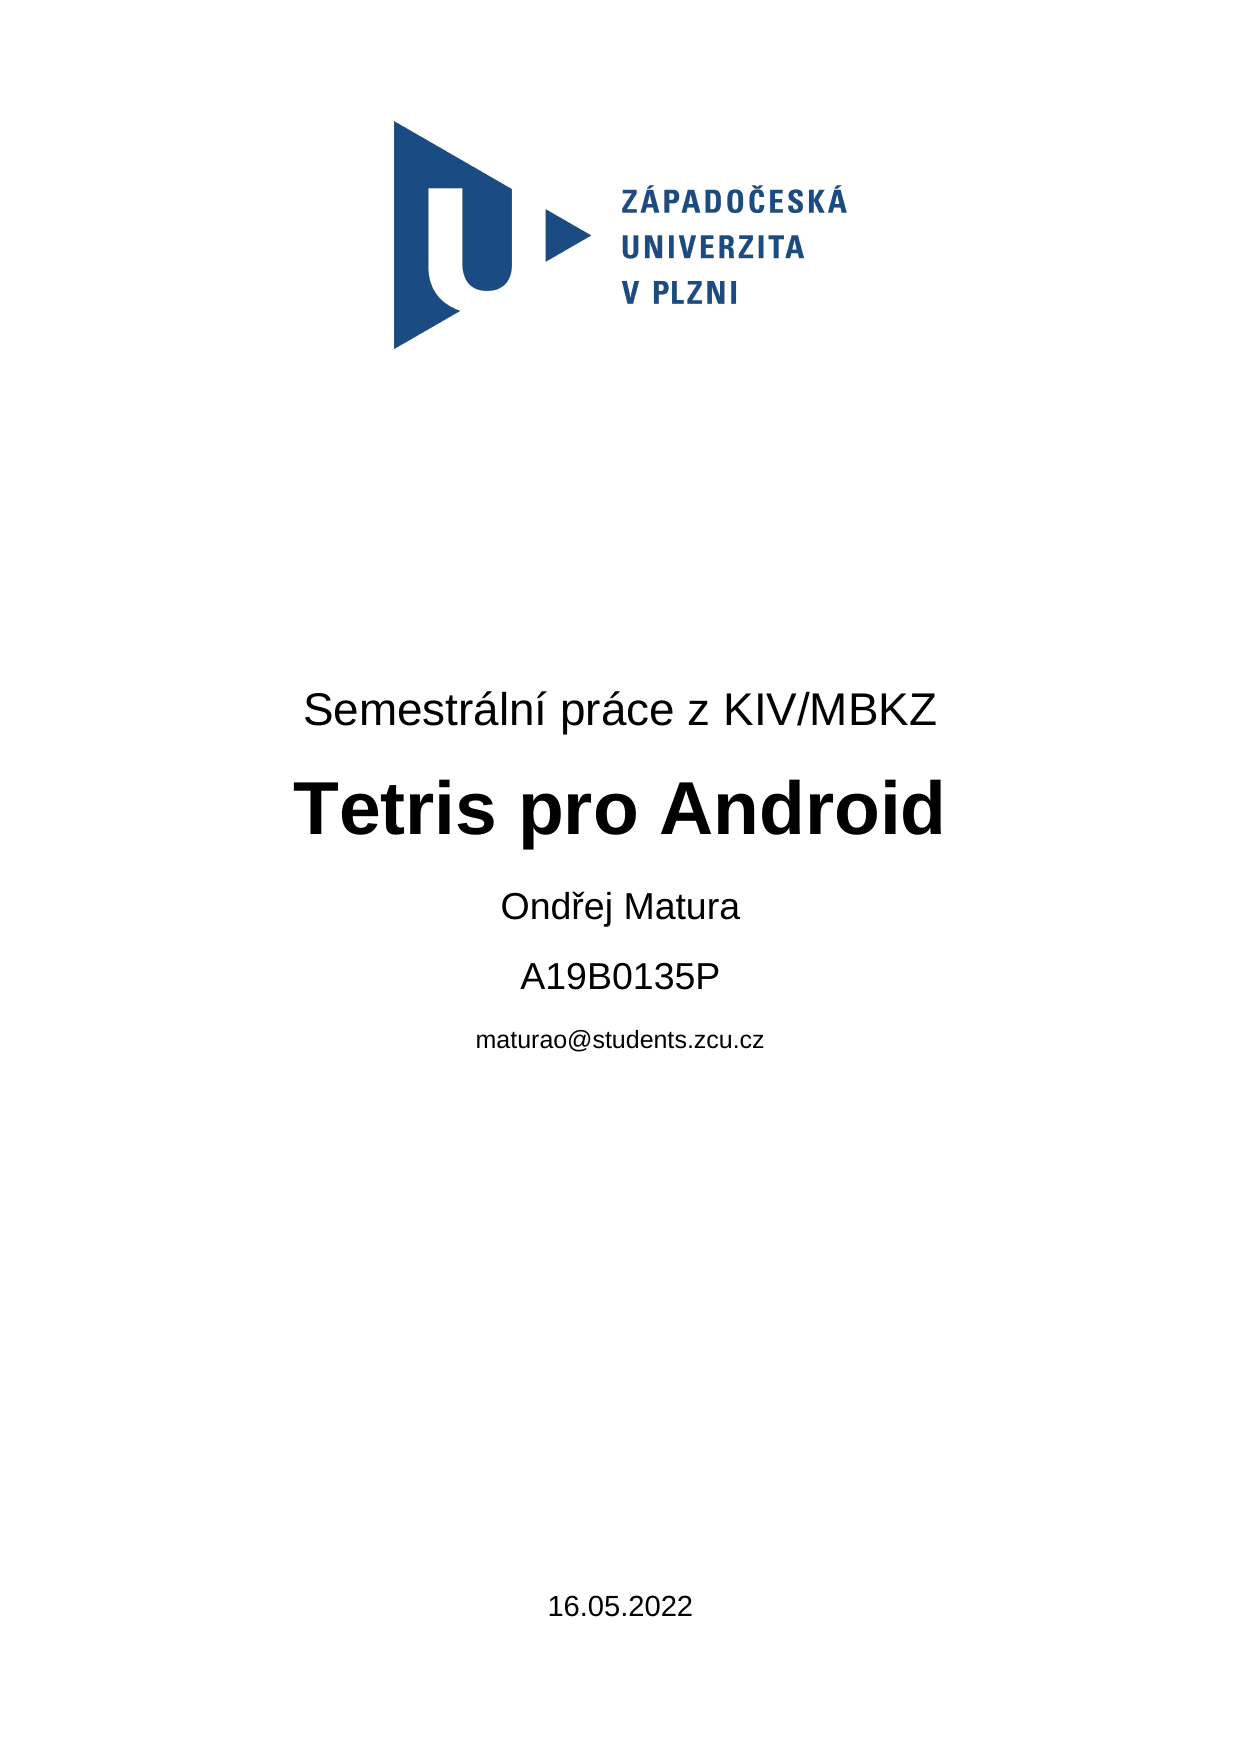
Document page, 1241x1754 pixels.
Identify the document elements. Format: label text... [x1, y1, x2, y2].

text Ondřej Matura [89, 884, 1152, 927]
picture [391, 118, 849, 352]
text Tetris pro Android [89, 764, 1152, 850]
text 16.05.2022 [89, 1589, 1152, 1623]
text Semestrální práce z KIV/MBKZ [89, 683, 1152, 735]
text maturao@students.zcu.cz [89, 1025, 1152, 1053]
text A19B0135P [89, 954, 1152, 997]
